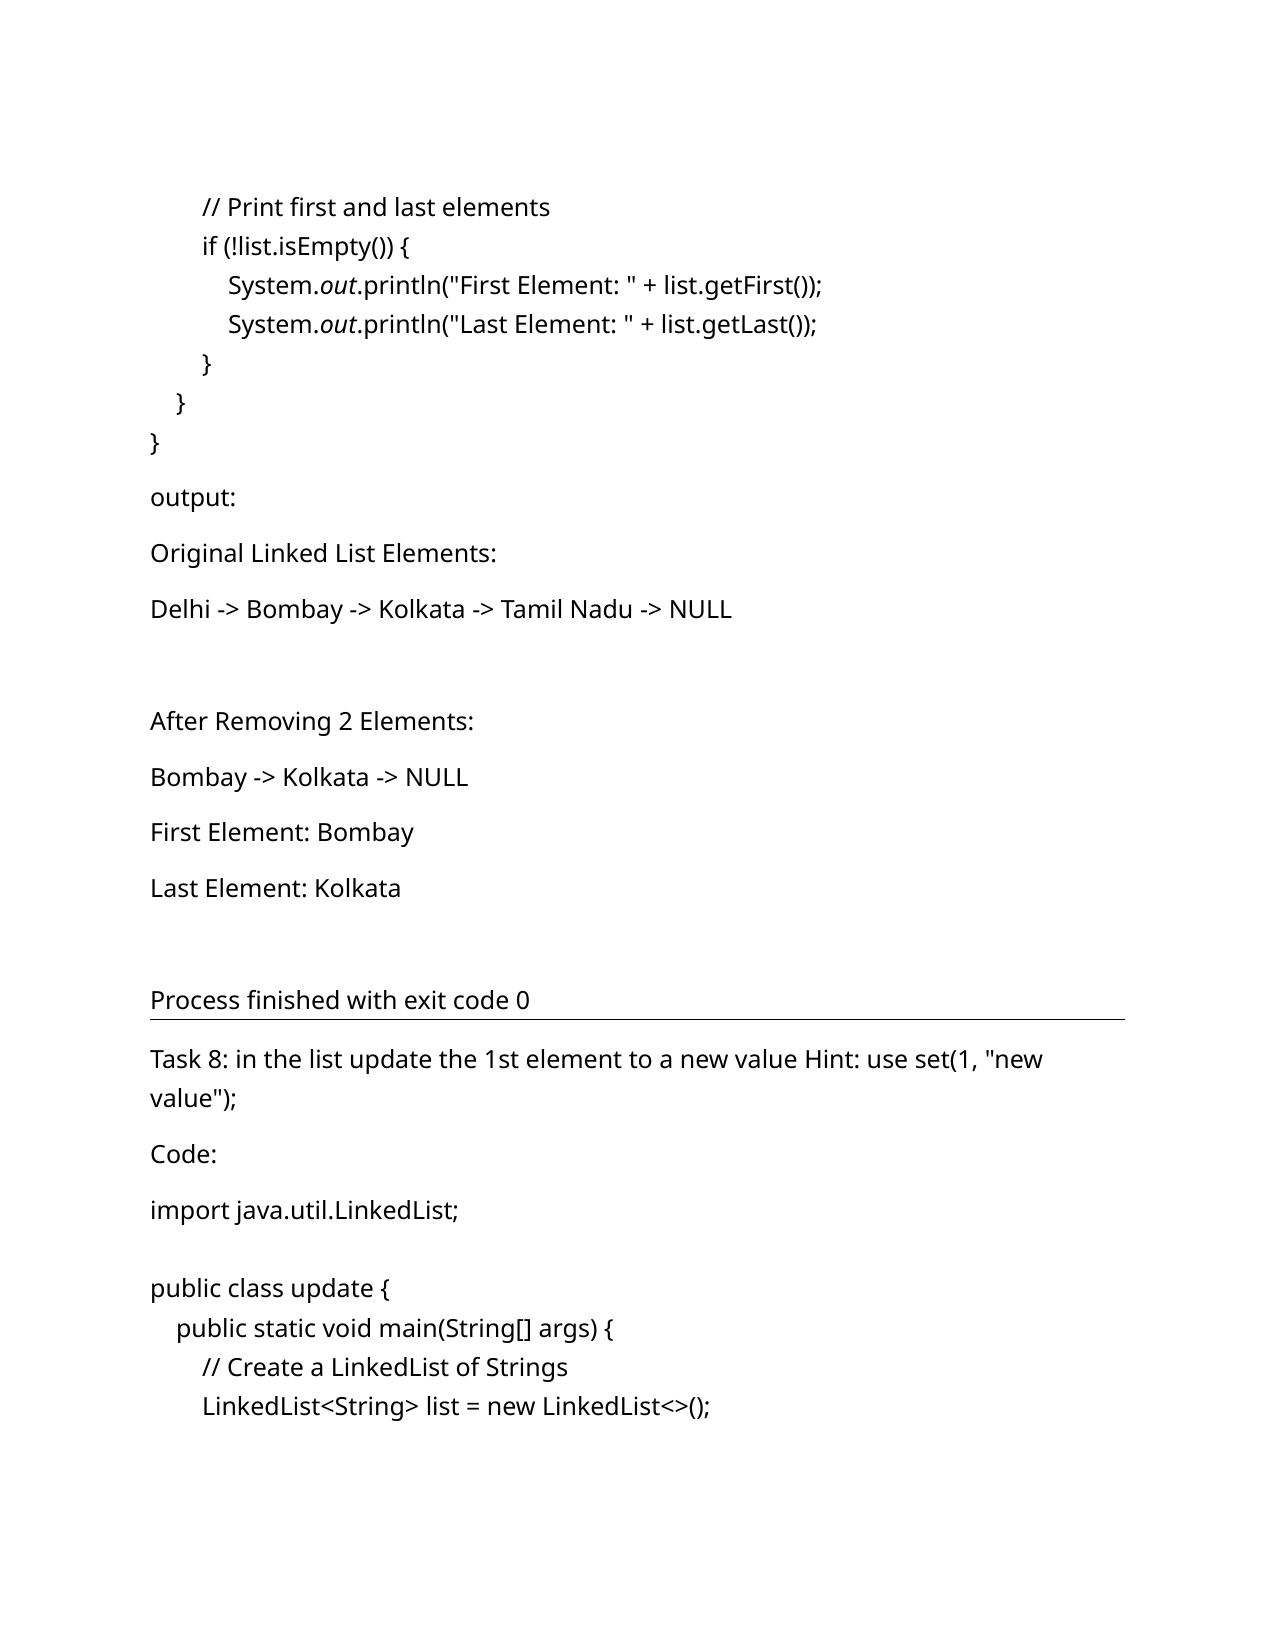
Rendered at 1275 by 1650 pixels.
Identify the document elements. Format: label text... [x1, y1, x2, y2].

text Delhi -> Bombay -> Kolkata -> Tamil Nadu -> NULL [150, 592, 1125, 626]
text Code: [150, 1137, 1125, 1171]
text Task 8: in the list update the 1st element to a new value Hint: use set(1, "new value"); [150, 1042, 1125, 1115]
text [150, 1193, 1125, 1462]
text Process finished with exit code 0 [150, 982, 1125, 1019]
text Original Linked List Elements: [150, 536, 1125, 570]
text After Removing 2 Elements: [150, 703, 1125, 737]
text First Element: Bombay [150, 815, 1125, 849]
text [150, 150, 1125, 458]
text output: [150, 480, 1125, 514]
text Last Element: Kolkata [150, 871, 1125, 905]
text Bombay -> Kolkata -> NULL [150, 759, 1125, 793]
